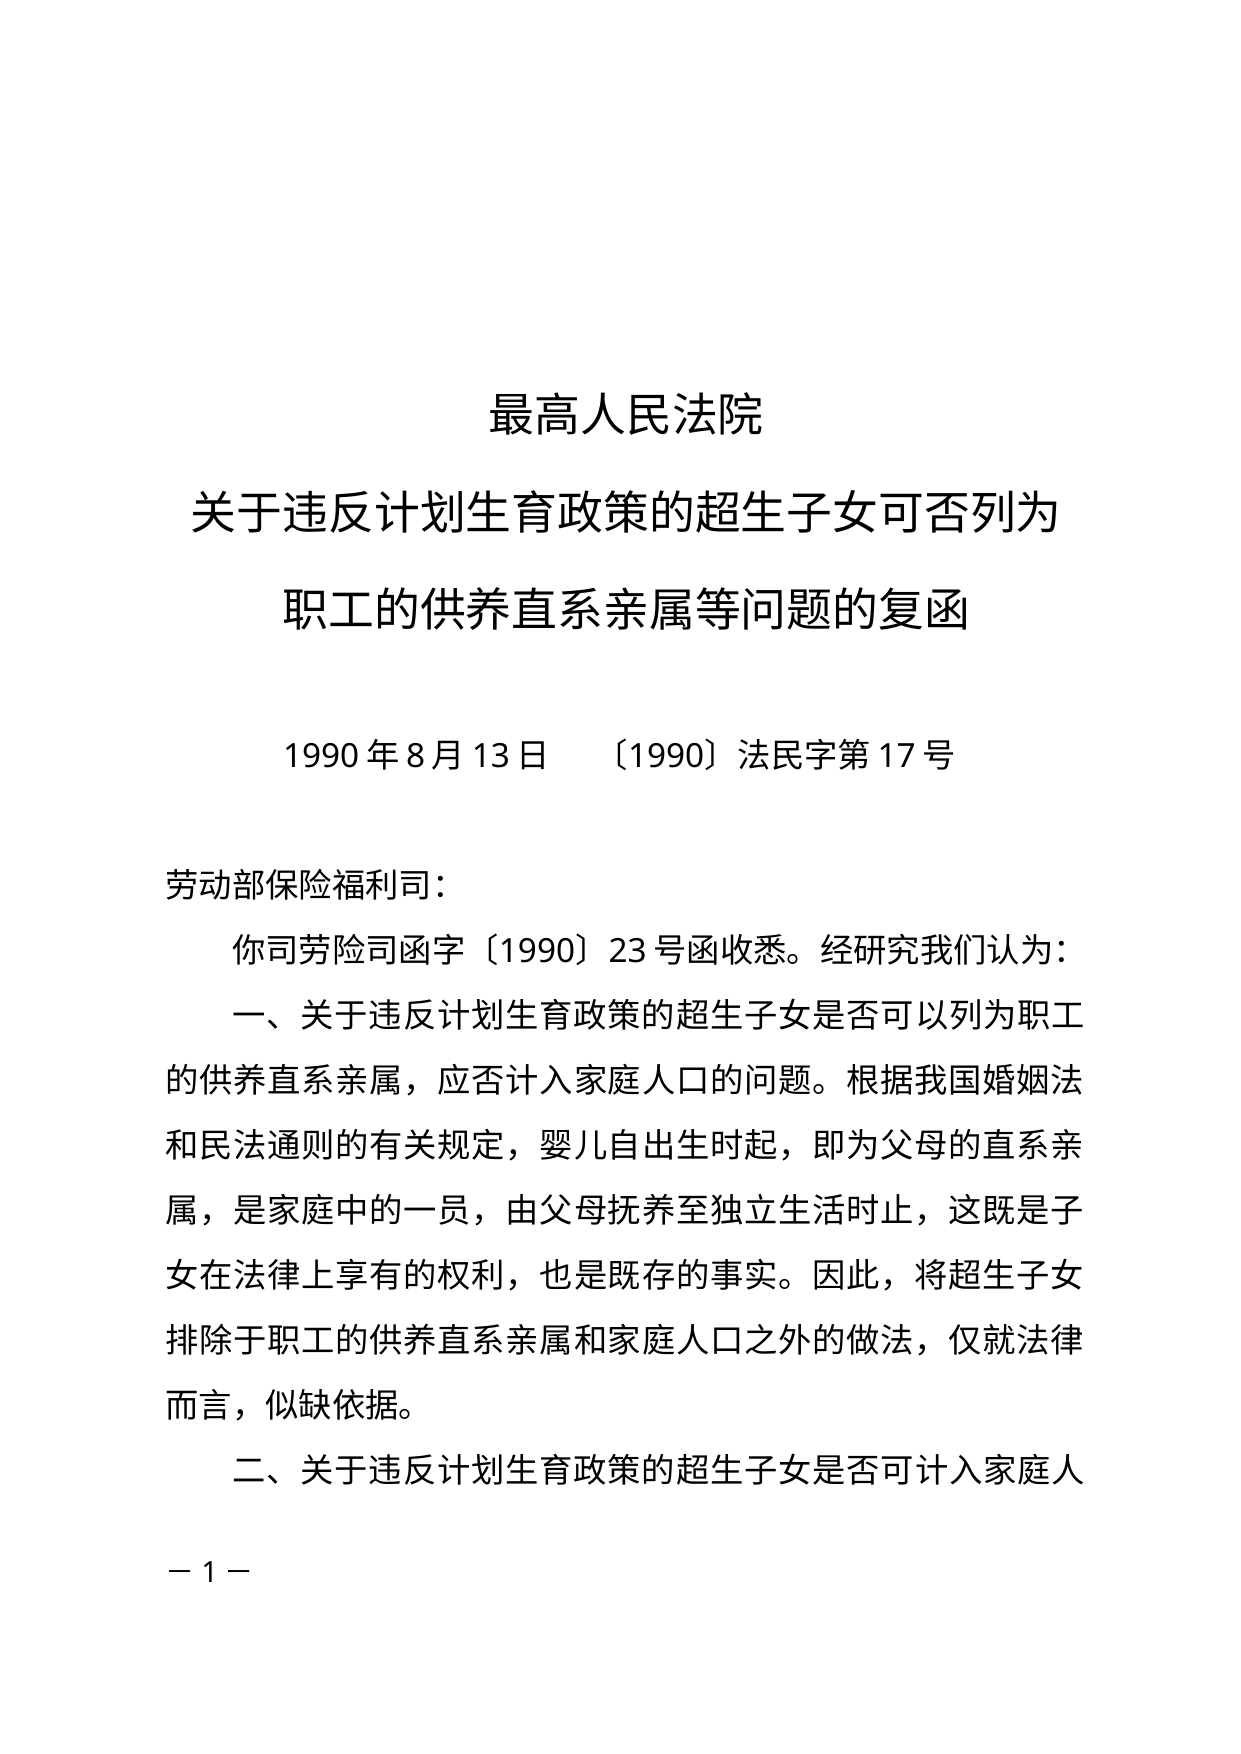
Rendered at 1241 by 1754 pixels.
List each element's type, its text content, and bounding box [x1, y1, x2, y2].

text 劳动部保险福利司： [165, 850, 1087, 915]
text 1990年8月13日 〔1990〕法民字第17号 [165, 720, 955, 785]
text 一、关于违反计划生育政策的超生子女是否可以列为职工的供养直系亲属，应否计入家庭人口的问题。根据我国婚姻法和民法通则的有关规定，婴儿自出生时起，即为父母的直系亲属，是家庭中的一员，由父母抚养至独立生活时止，这既是子女在法律上享有的权利，也是既存的事实。因此，将超生子女排除于职工的供养直系亲属和家庭人口之外的做法，仅就法律而言，似缺依据。 [165, 980, 1087, 1435]
text 关于违反计划生育政策的超生子女可否列为 [165, 460, 1087, 558]
text 职工的供养直系亲属等问题的复函 [165, 558, 1087, 655]
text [165, 1435, 1087, 1500]
text 最高人民法院 [165, 363, 1087, 460]
text 你司劳险司函字〔1990〕23号函收悉。经研究我们认为： [165, 915, 1087, 980]
